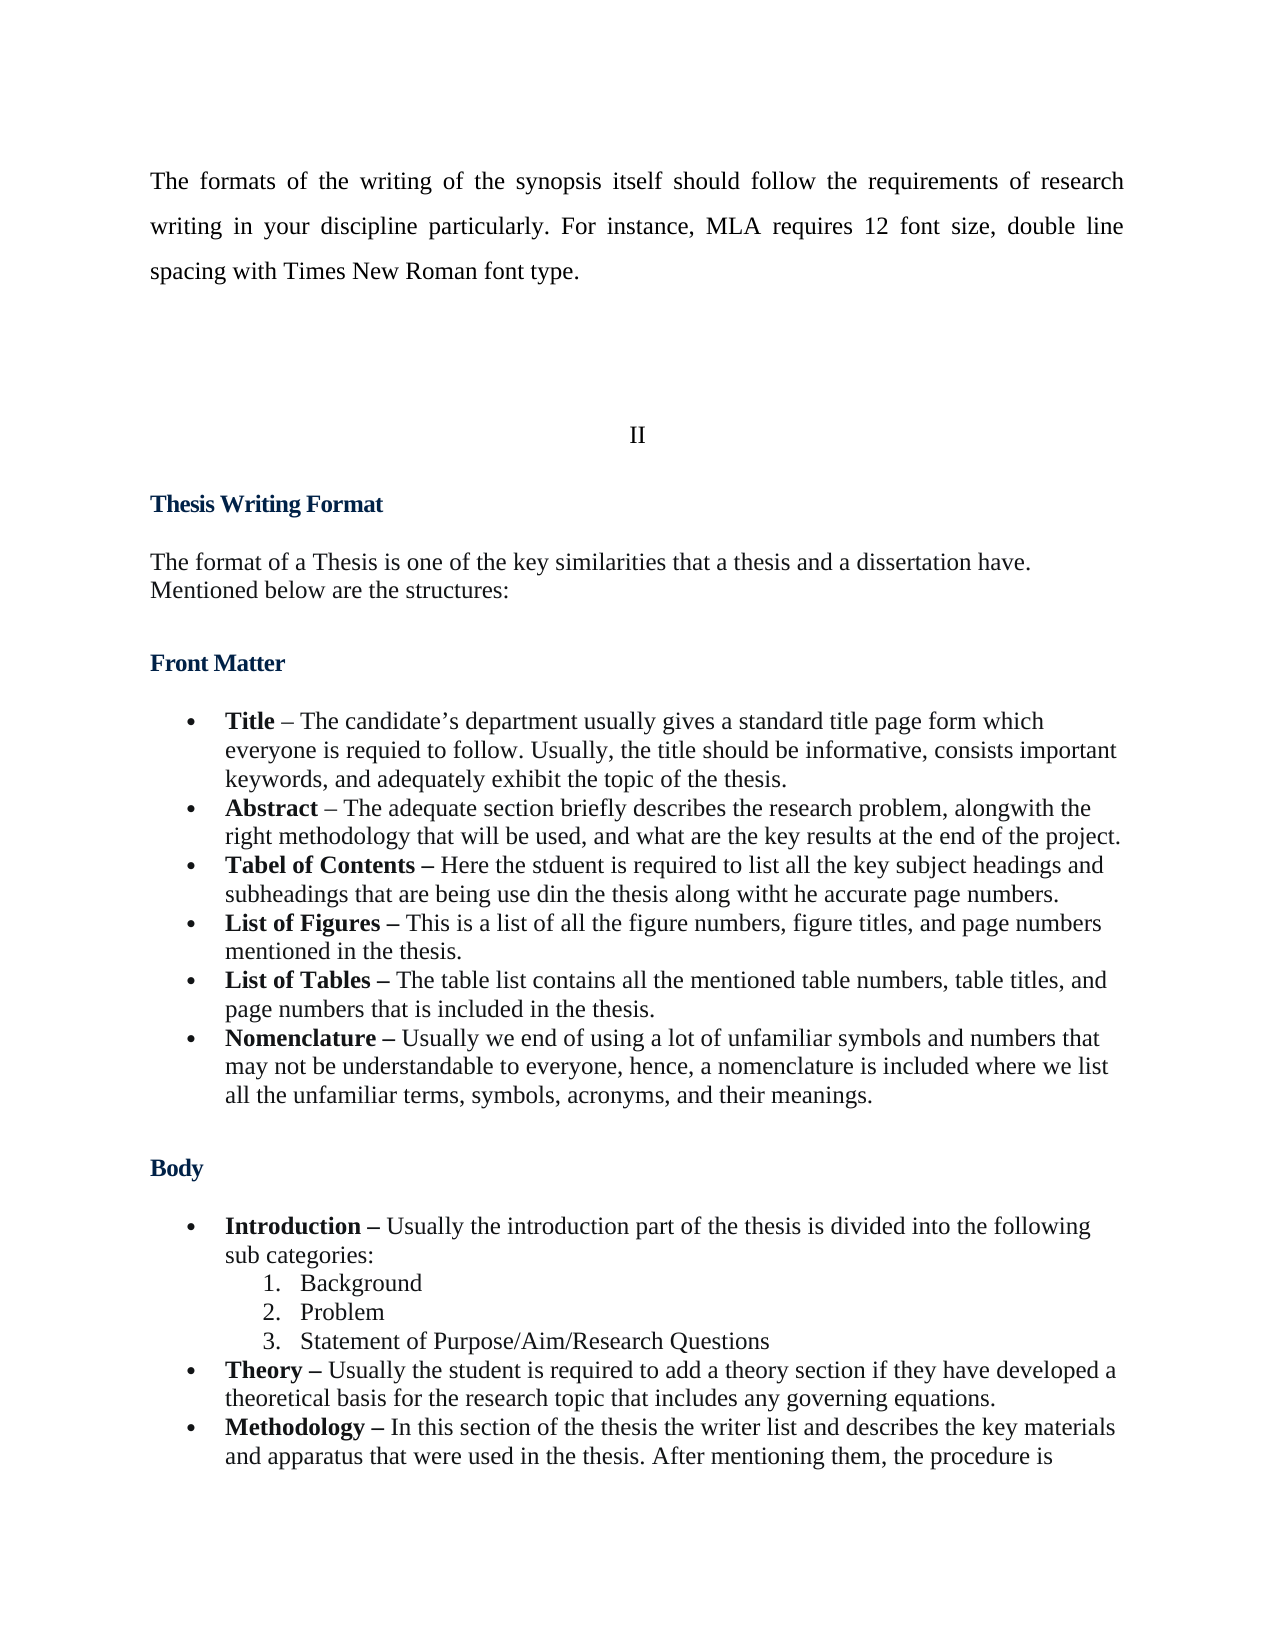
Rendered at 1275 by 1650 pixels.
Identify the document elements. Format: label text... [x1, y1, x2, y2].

text The formats of the writing of the synopsis itself should follow the requirements of research writing in your discipline particularly. For instance, MLA requires 12 font size, double line spacing with Times New Roman font type. [150, 150, 1125, 285]
list List of Tables – The table list contains all the mentioned table numbers, table titles, and page numbers that is included in the thesis. [187, 965, 1125, 1023]
subtitle Front Matter [150, 633, 1125, 677]
subtitle Body [150, 1138, 1125, 1182]
list Tabel of Contents – Here the stduent is required to list all the key subject headings and subheadings that are being use din the thesis along witht he accurate page numbers. [187, 850, 1125, 908]
list Introduction – Usually the introduction part of the thesis is divided into the following sub categories: [187, 1211, 1125, 1268]
list List of Figures – This is a list of all the figure numbers, figure titles, and page numbers mentioned in the thesis. [187, 908, 1125, 965]
list Problem [262, 1297, 1125, 1326]
list Statement of Purpose/Aim/Research Questions [262, 1326, 1125, 1355]
text II [150, 420, 1125, 449]
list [187, 1412, 1125, 1470]
list Abstract – The adequate section briefly describes the research problem, alongwith the right methodology that will be used, and what are the key results at the end of the project. [187, 793, 1125, 850]
list Theory – Usually the student is required to add a theory section if they have developed a theoretical basis for the research topic that includes any governing equations. [187, 1355, 1125, 1412]
list Background [262, 1268, 1125, 1297]
list Title – The candidate’s department usually gives a standard title page form which everyone is requied to follow. Usually, the title should be informative, consists important keywords, and adequately exhibit the topic of the thesis. [187, 706, 1125, 793]
subtitle Thesis Writing Format [150, 474, 1125, 518]
list Nomenclature – Usually we end of using a lot of unfamiliar symbols and numbers that may not be understandable to everyone, hence, a nomenclature is included where we list all the unfamiliar terms, symbols, acronyms, and their meanings. [187, 1023, 1125, 1109]
text The format of a Thesis is one of the key similarities that a thesis and a dissertation have. Mentioned below are the structures: [150, 547, 1125, 604]
